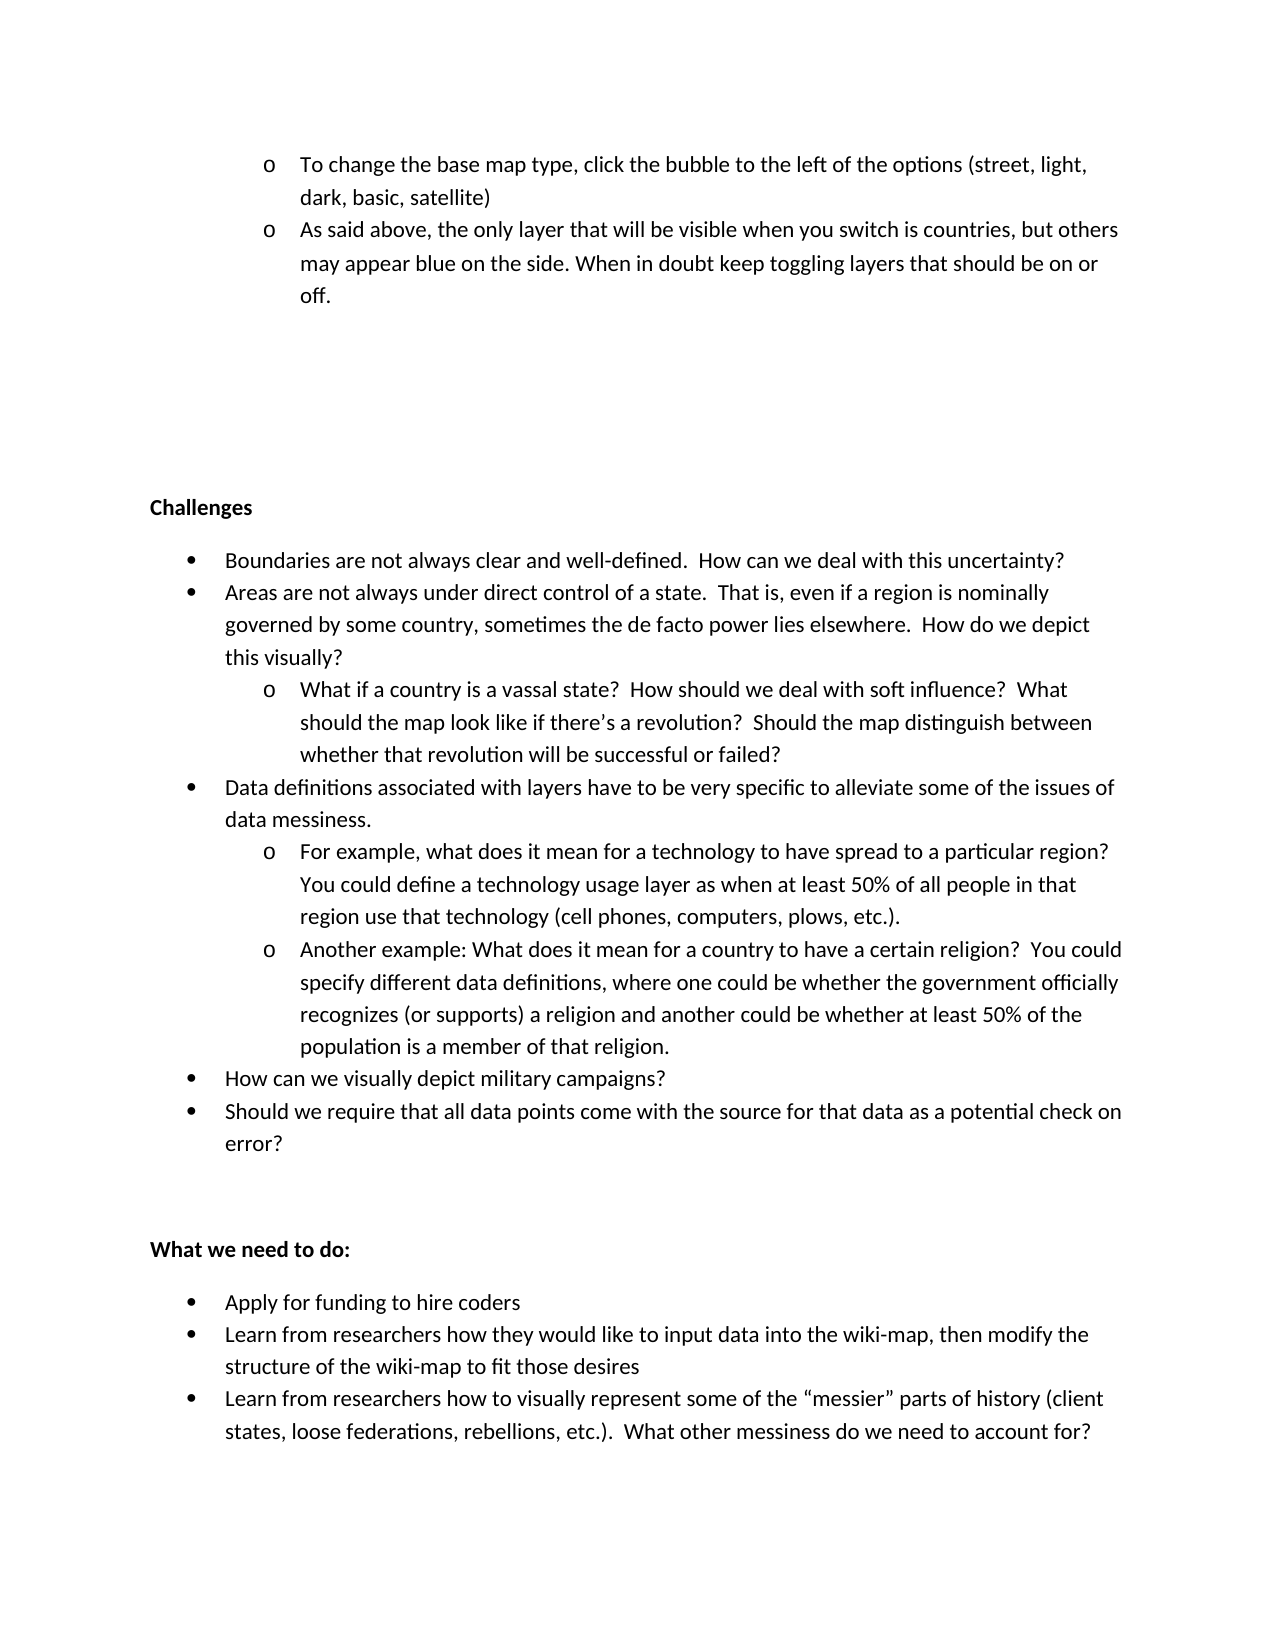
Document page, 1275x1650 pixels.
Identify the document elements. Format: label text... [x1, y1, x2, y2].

list Data definitions associated with layers have to be very specific to alleviate some of the issues of data messiness. [187, 773, 1125, 833]
list Should we require that all data points come with the source for that data as a potential check on error? [187, 1097, 1125, 1157]
list Learn from researchers how they would like to input data into the wiki-map, then modify the structure of the wiki-map to fit those desires [187, 1320, 1125, 1380]
list As said above, the only layer that will be visible when you switch is countries, but others may appear blue on the side. When in doubt keep toggling layers that should be on or off. [262, 216, 1125, 309]
list Areas are not always under direct control of a state. That is, even if a region is nominally governed by some country, sometimes the de facto power lies elsewhere. How do we depict this visually? [187, 578, 1125, 671]
list How can we visually depict military campaigns? [187, 1064, 1125, 1093]
list To change the base map type, click the bubble to the left of the options (street, light, dark, basic, satellite) [262, 150, 1125, 211]
list Apply for funding to hire coders [187, 1288, 1125, 1316]
list Boundaries are not always clear and well-defined. How can we deal with this uncertainty? [187, 546, 1125, 574]
list What if a country is a vassal state? How should we deal with soft influence? What should the map look like if there’s a revolution? Should the map distinguish between whether that revolution will be successful or failed? [262, 675, 1125, 768]
text Challenges [150, 493, 1125, 521]
list Learn from researchers how to visually represent some of the “messier” parts of history (client states, loose federations, rebellions, etc.). What other messiness do we need to account for? [187, 1384, 1125, 1445]
text What we need to do: [150, 1235, 1125, 1263]
list Another example: What does it mean for a country to have a certain religion? You could specify different data definitions, where one could be whether the government officially recognizes (or supports) a religion and another could be whether at least 50% of the population is a member of that religion. [262, 935, 1125, 1060]
list For example, what does it mean for a technology to have spread to a particular region? You could define a technology usage layer as when at least 50% of all people in that region use that technology (cell phones, computers, plows, etc.). [262, 837, 1125, 931]
